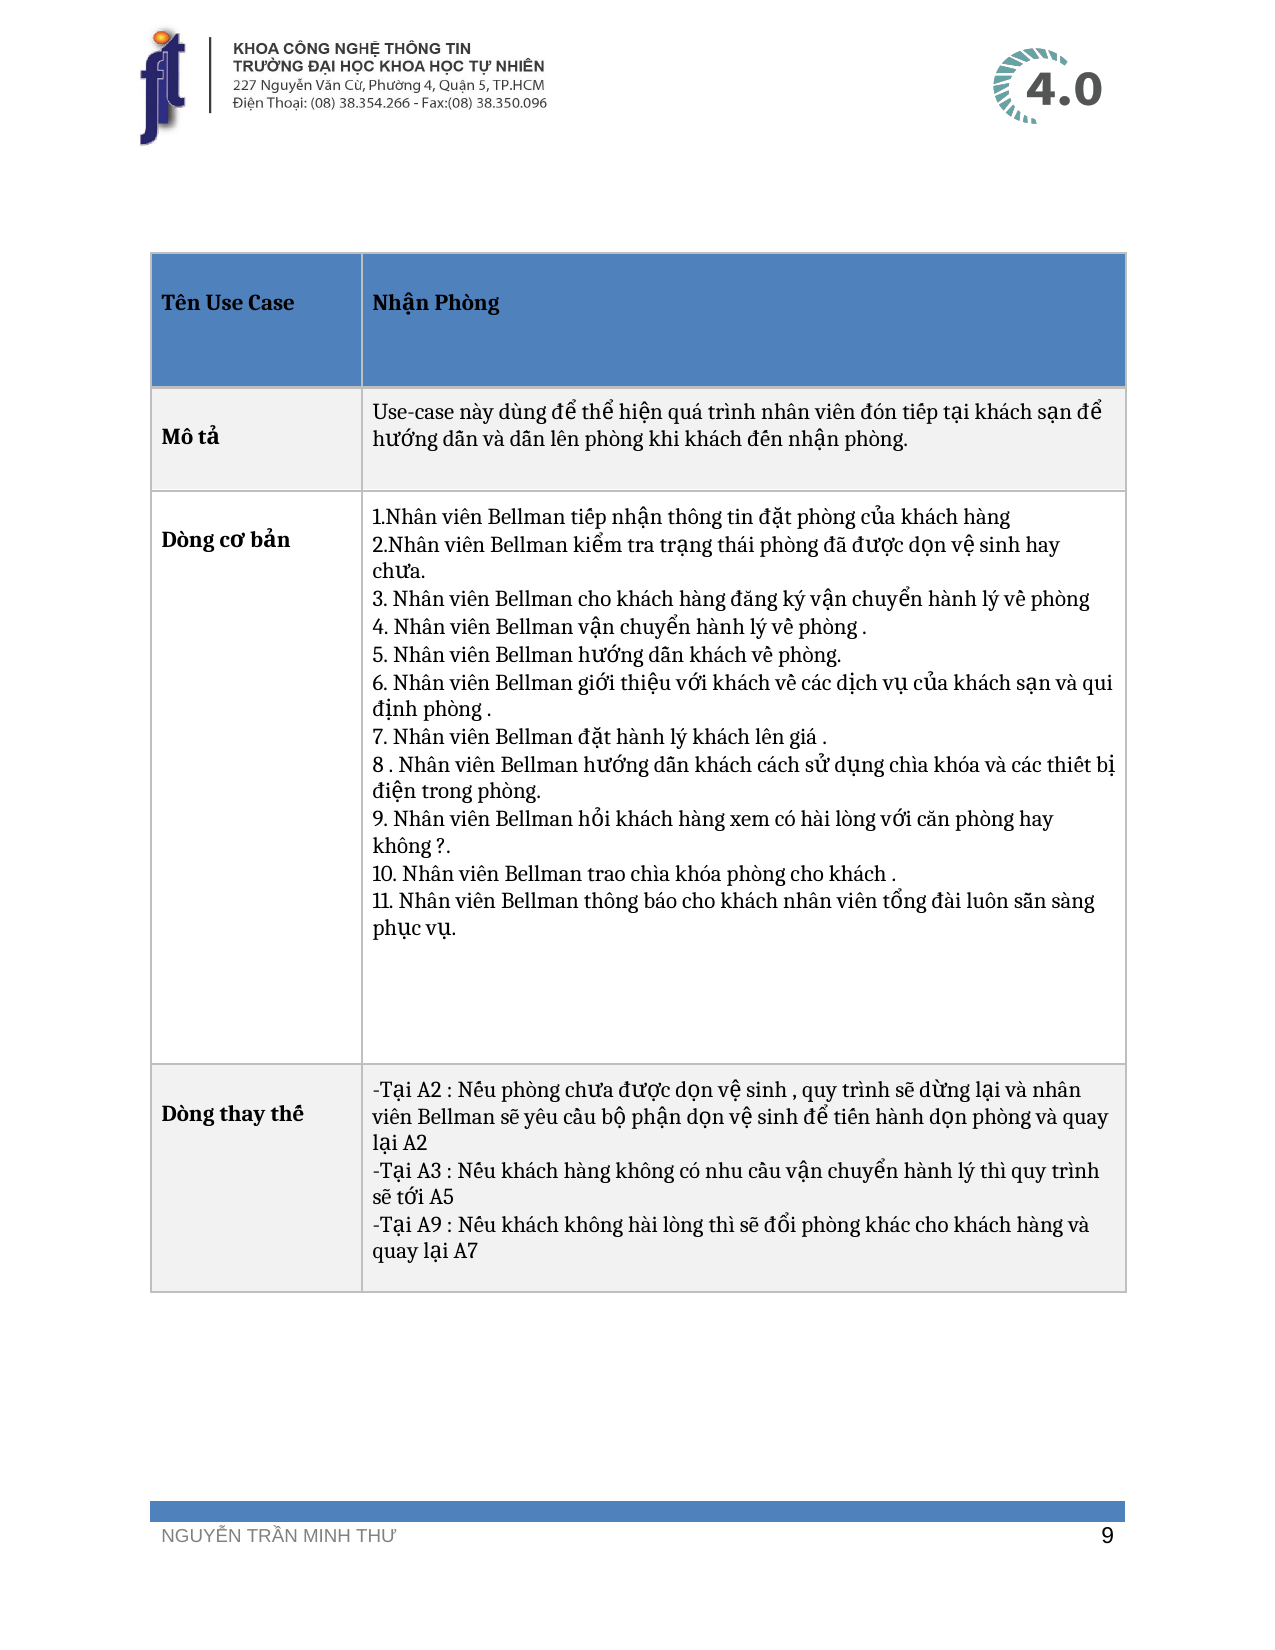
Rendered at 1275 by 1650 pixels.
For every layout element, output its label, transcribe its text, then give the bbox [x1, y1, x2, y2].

table_cell Mô tả [152, 389, 361, 489]
picture [967, 41, 1130, 131]
table_cell Use-case này dùng để thể hiện quá trình nhân viên đón tiếp tại khách sạn để hướng dẫn và dẫn lên phòng khi khách đến nhận phòng. [363, 389, 1125, 489]
picture [117, 21, 580, 167]
table_cell 1.Nhân viên Bellman tiếp nhận thông tin đặt phòng của khách hàng 2.Nhân viên Bellman kiểm tra trạng thái phòng đã được dọn vệ sinh hay chưa. 3. Nhân viên Bellman cho khách hàng đăng ký vận chuyển hành lý về phòng 4. Nhân viên Bellman vận chuyển hành lý về phòng . 5. Nhân viên Bellman hướng dẫn khách về phòng. 6. Nhân viên Bellman giới thiệu với khách về các dịch vụ của khách sạn và qui định phòng . 7. Nhân viên Bellman đặt hành lý khách lên giá . 8 . Nhân viên Bellman hướng dẫn khách cách sử dụng chìa khóa và các thiết bị điện trong phòng. 9. Nhân viên Bellman hỏi khách hàng xem có hài lòng với căn phòng hay không ?. 10. Nhân viên Bellman trao chìa khóa phòng cho khách . 11. Nhân viên Bellman thông báo cho khách nhân viên tổng đài luôn sẵn sàng phục vụ. [363, 492, 1125, 1063]
table_cell Dòng cơ bản [152, 492, 361, 1063]
table_cell Dòng thay thế [152, 1065, 361, 1291]
table_header Tên Use Case [152, 254, 361, 386]
table_cell -Tại A2 : Nếu phòng chưa được dọn vệ sinh , quy trình sẽ dừng lại và nhân viên Bellman sẽ yêu cầu bộ phận dọn vệ sinh để tiến hành dọn phòng và quay lại A2 -Tại A3 : Nếu khách hàng không có nhu cầu vận chuyển hành lý thì quy trình sẽ tới A5 -Tại A9 : Nếu khách không hài lòng thì sẽ đổi phòng khác cho khách hàng và quay lại A7 [363, 1065, 1125, 1291]
table_header Nhận Phòng [363, 254, 1125, 386]
